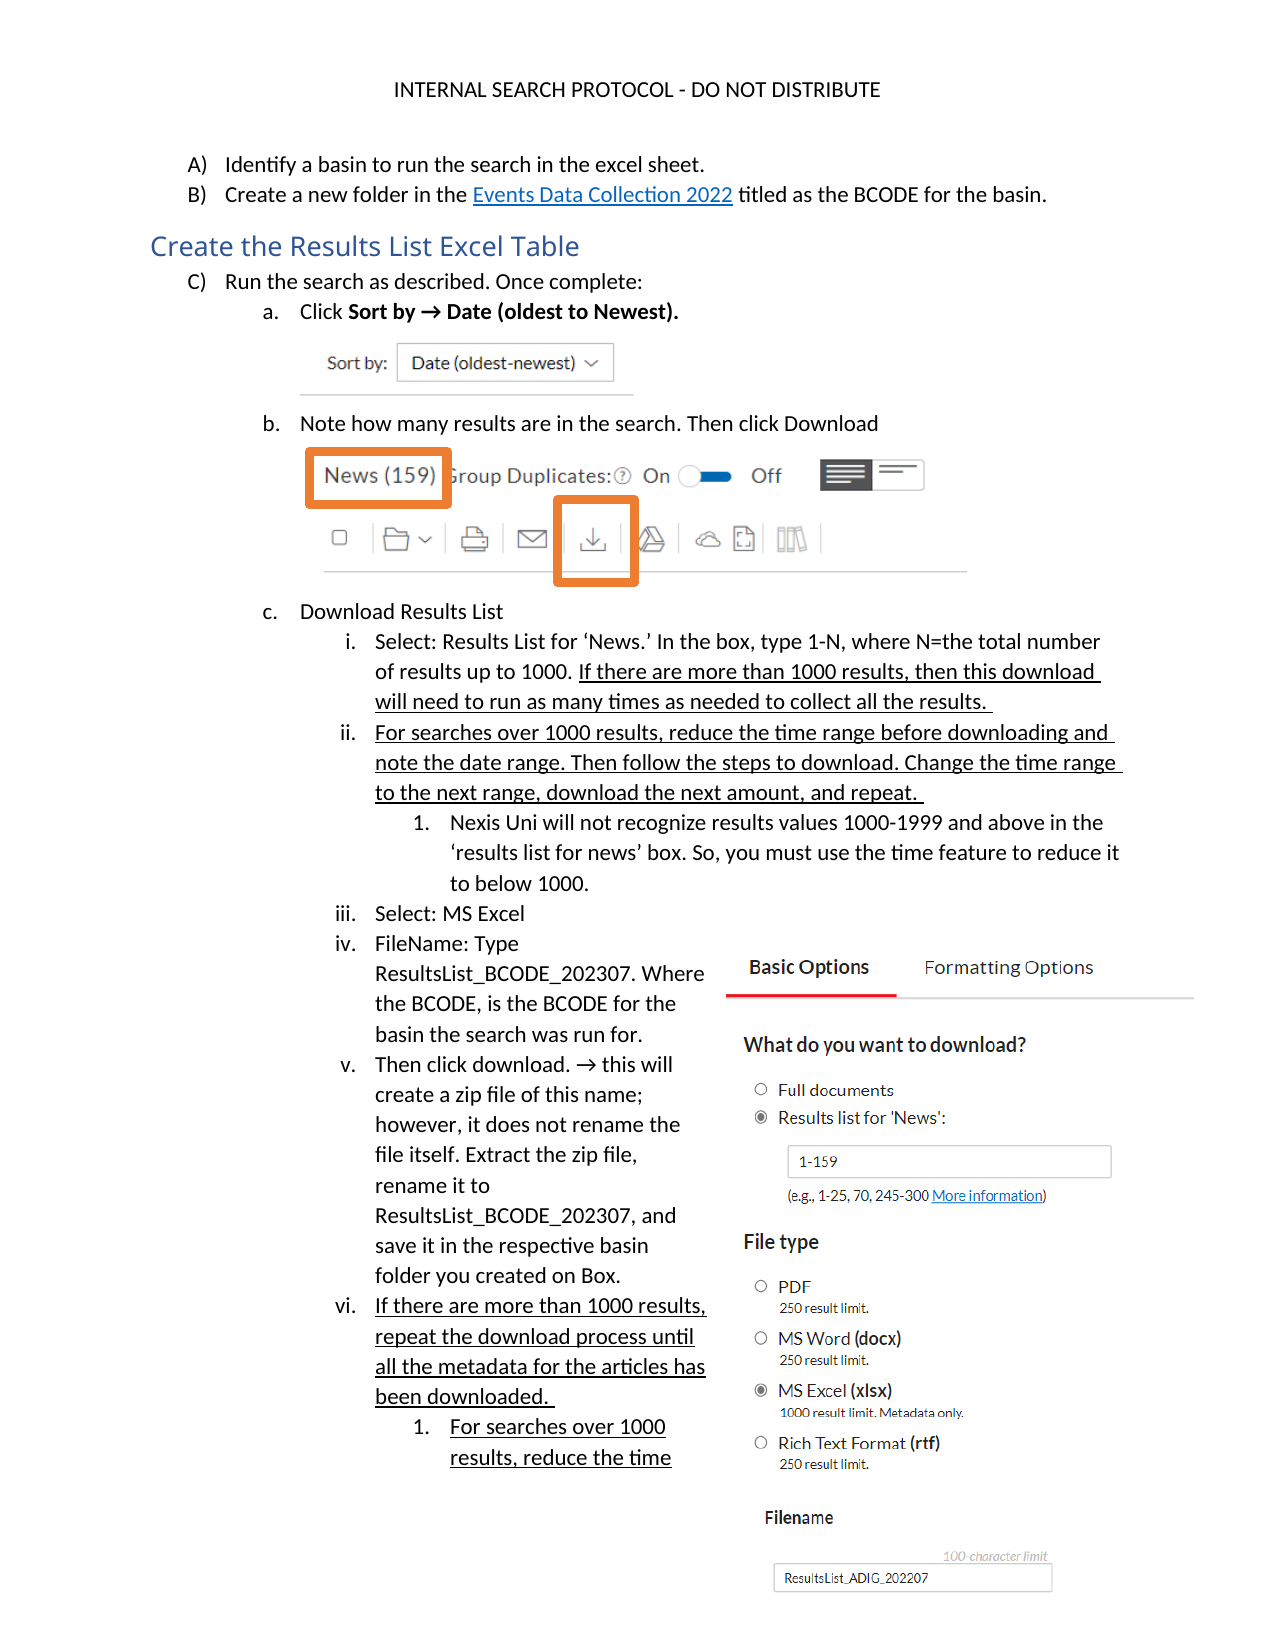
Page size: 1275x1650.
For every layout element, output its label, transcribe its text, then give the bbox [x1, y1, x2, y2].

subtitle Create the Results List Excel Table [150, 227, 1125, 264]
list If there are more than 1000 results, repeat the download process until all the metadata for the articles has been downloaded. [356, 1292, 726, 1410]
picture [307, 456, 968, 578]
picture [314, 456, 442, 500]
list Click Sort by → Date (oldest to Newest). [262, 297, 1125, 325]
list Select: Results List for ‘News.’ In the box, type 1-N, where N=the total number of results up to 1000. If there are more than 1000 results, then this download will need to run as many times as needed to collect all the results. [356, 627, 1125, 715]
picture [757, 1503, 1063, 1605]
picture [300, 327, 637, 407]
list For searches over 1000 results, reduce the time range before downloading and note the date range. Then follow the steps to download. Change the time range to the next range, download the next amount, and repeat. [356, 718, 1125, 806]
picture [562, 504, 630, 578]
list Select: MS Excel [356, 899, 1125, 927]
list Note how many results are in the search. Then click Download [262, 409, 1125, 437]
list Create a new folder in the Events Data Collection 2022 titled as the BCODE for the basin. [187, 180, 1125, 208]
list FileName: Type ResultsList_BCODE_202307. Where the BCODE, is the BCODE for the basin the search was run for. [356, 929, 1125, 1048]
list Nexis Uni will not recognize results values 1000-1999 and above in the ‘results list for news’ box. So, you must use the time feature to reduce it to below 1000. [412, 808, 1125, 897]
list Identify a basin to run the search in the excel sheet. [187, 150, 1125, 178]
picture [726, 930, 1194, 1481]
list Run the search as described. Once complete: [187, 267, 1125, 295]
list Download Results List [262, 597, 1125, 625]
list Then click download. → this will create a zip file of this name; however, it does not rename the file itself. Extract the zip file, rename it to ResultsList_BCODE_202307, and save it in the respective basin folder you created on Box. [356, 1050, 726, 1289]
